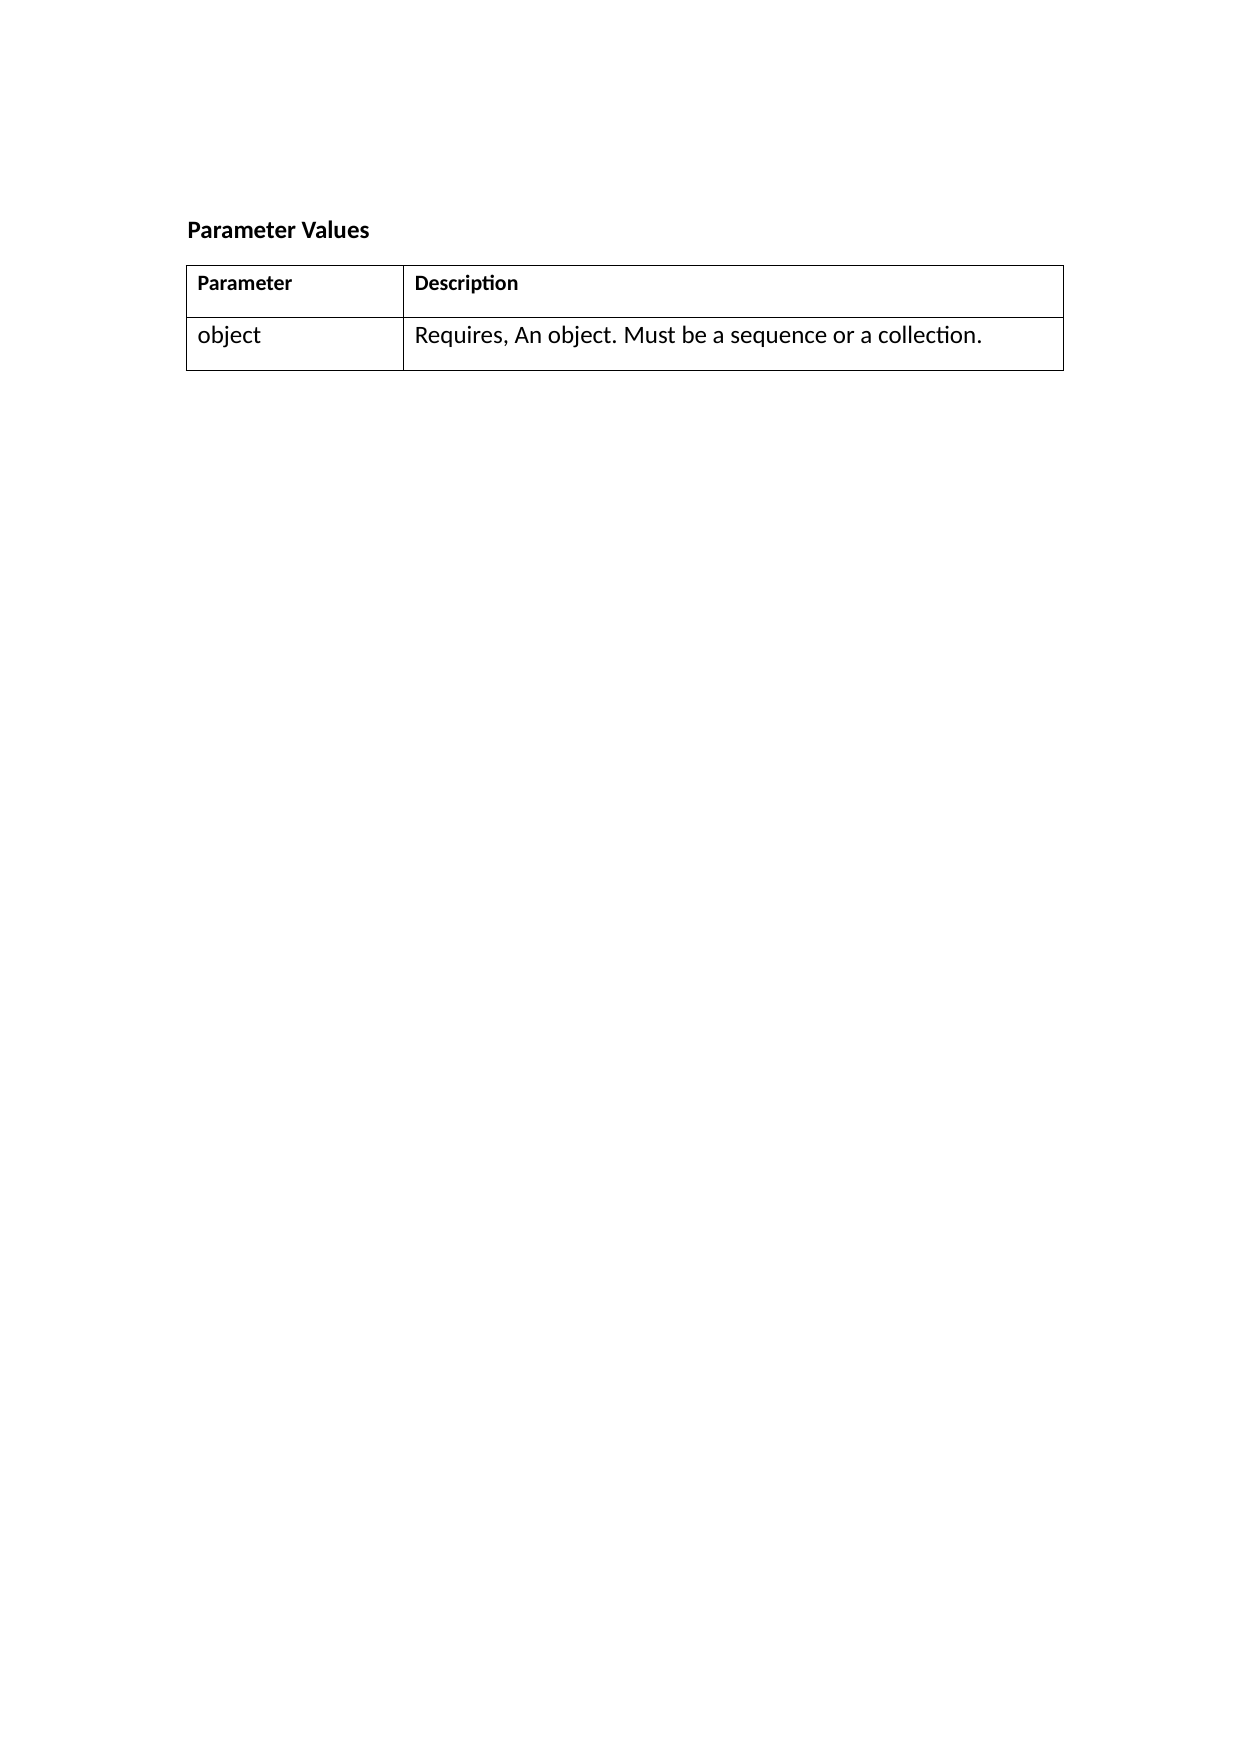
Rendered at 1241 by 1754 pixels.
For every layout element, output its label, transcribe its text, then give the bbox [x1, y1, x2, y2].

table_cell Requires, An object. Must be a sequence or a collection. [404, 318, 1063, 369]
text Parameter Values [187, 213, 1053, 246]
table_cell object [187, 318, 403, 369]
table_header Description [404, 266, 1063, 317]
table_header Parameter [187, 266, 403, 317]
